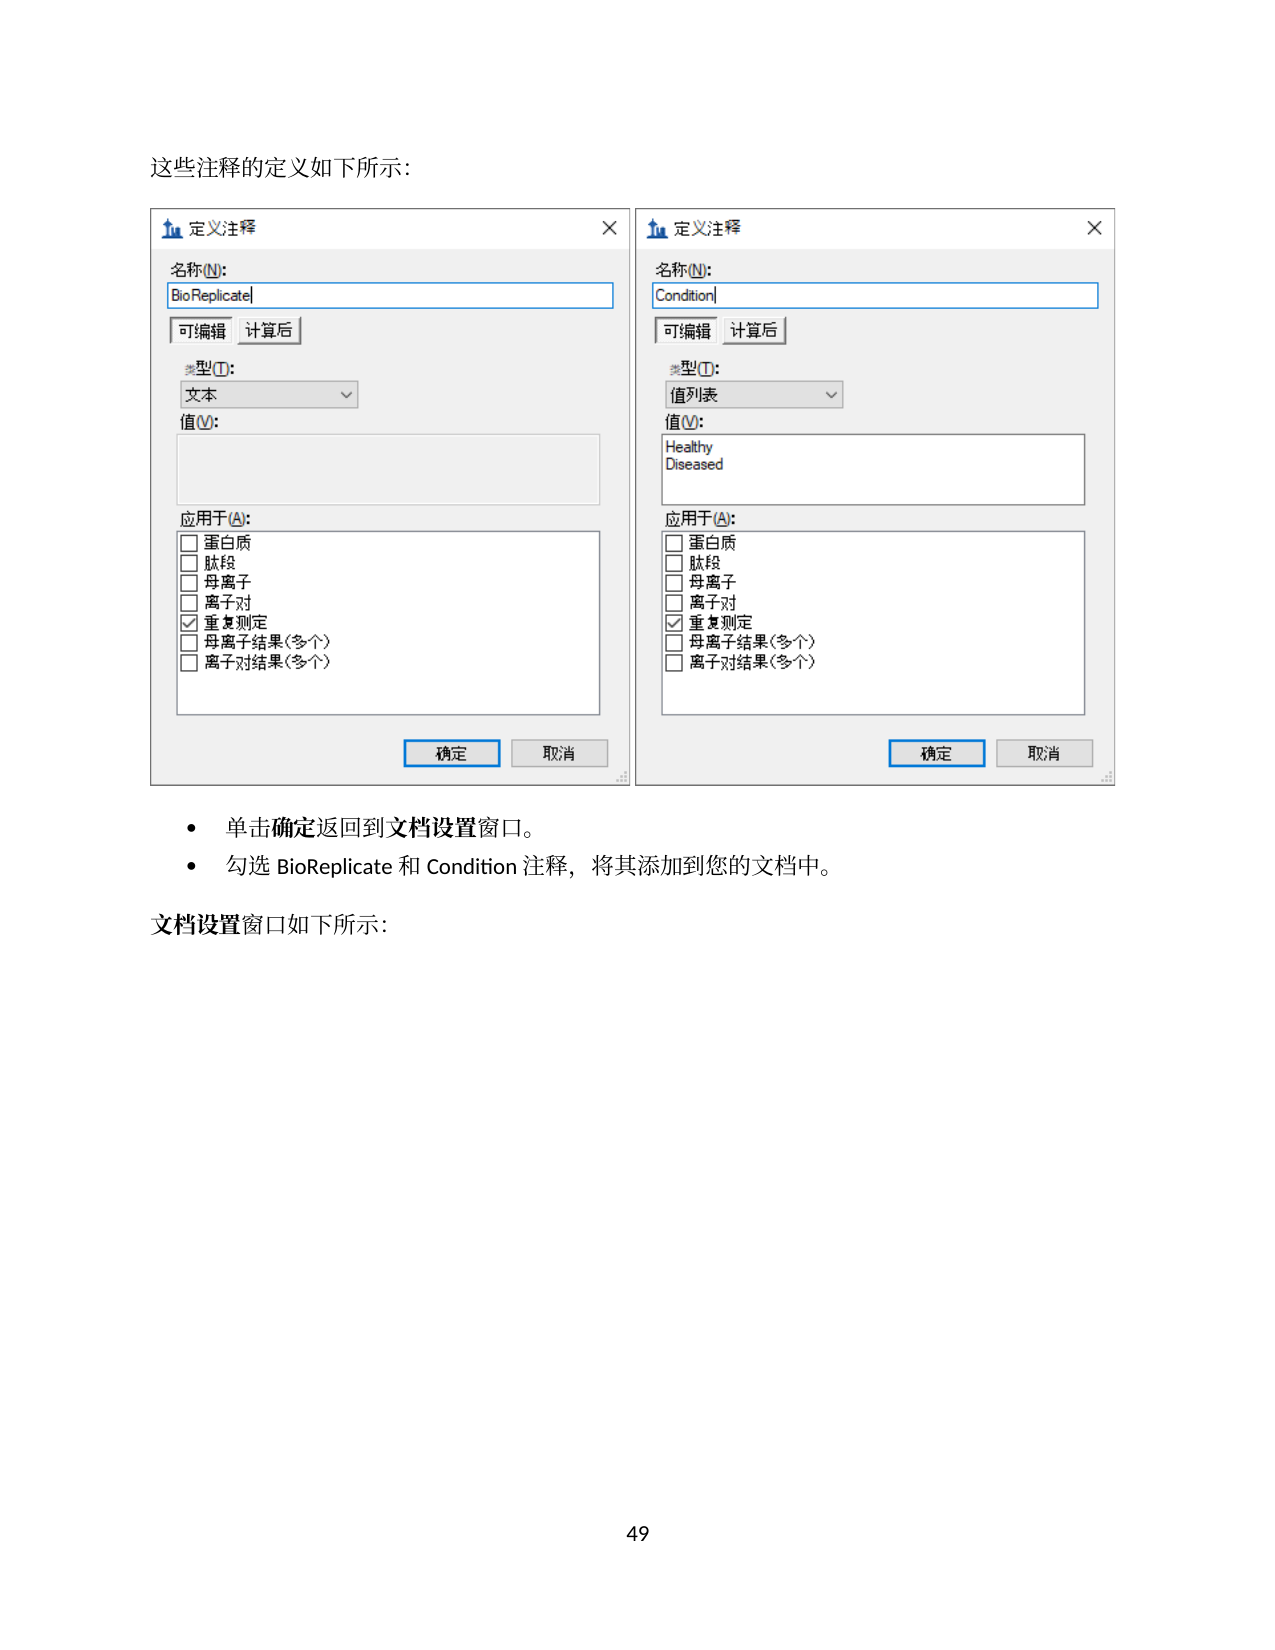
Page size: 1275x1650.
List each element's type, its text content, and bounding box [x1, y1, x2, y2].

picture [635, 208, 1116, 786]
text 这些注释的定义如下所示： [150, 150, 1125, 183]
text 文档设置窗口如下所示： [150, 907, 1125, 940]
picture [150, 208, 630, 786]
list 勾选 BioReplicate 和 Condition 注释，将其添加到您的文档中。 [187, 848, 1125, 881]
list 单击确定返回到文档设置窗口。 [187, 810, 1125, 843]
